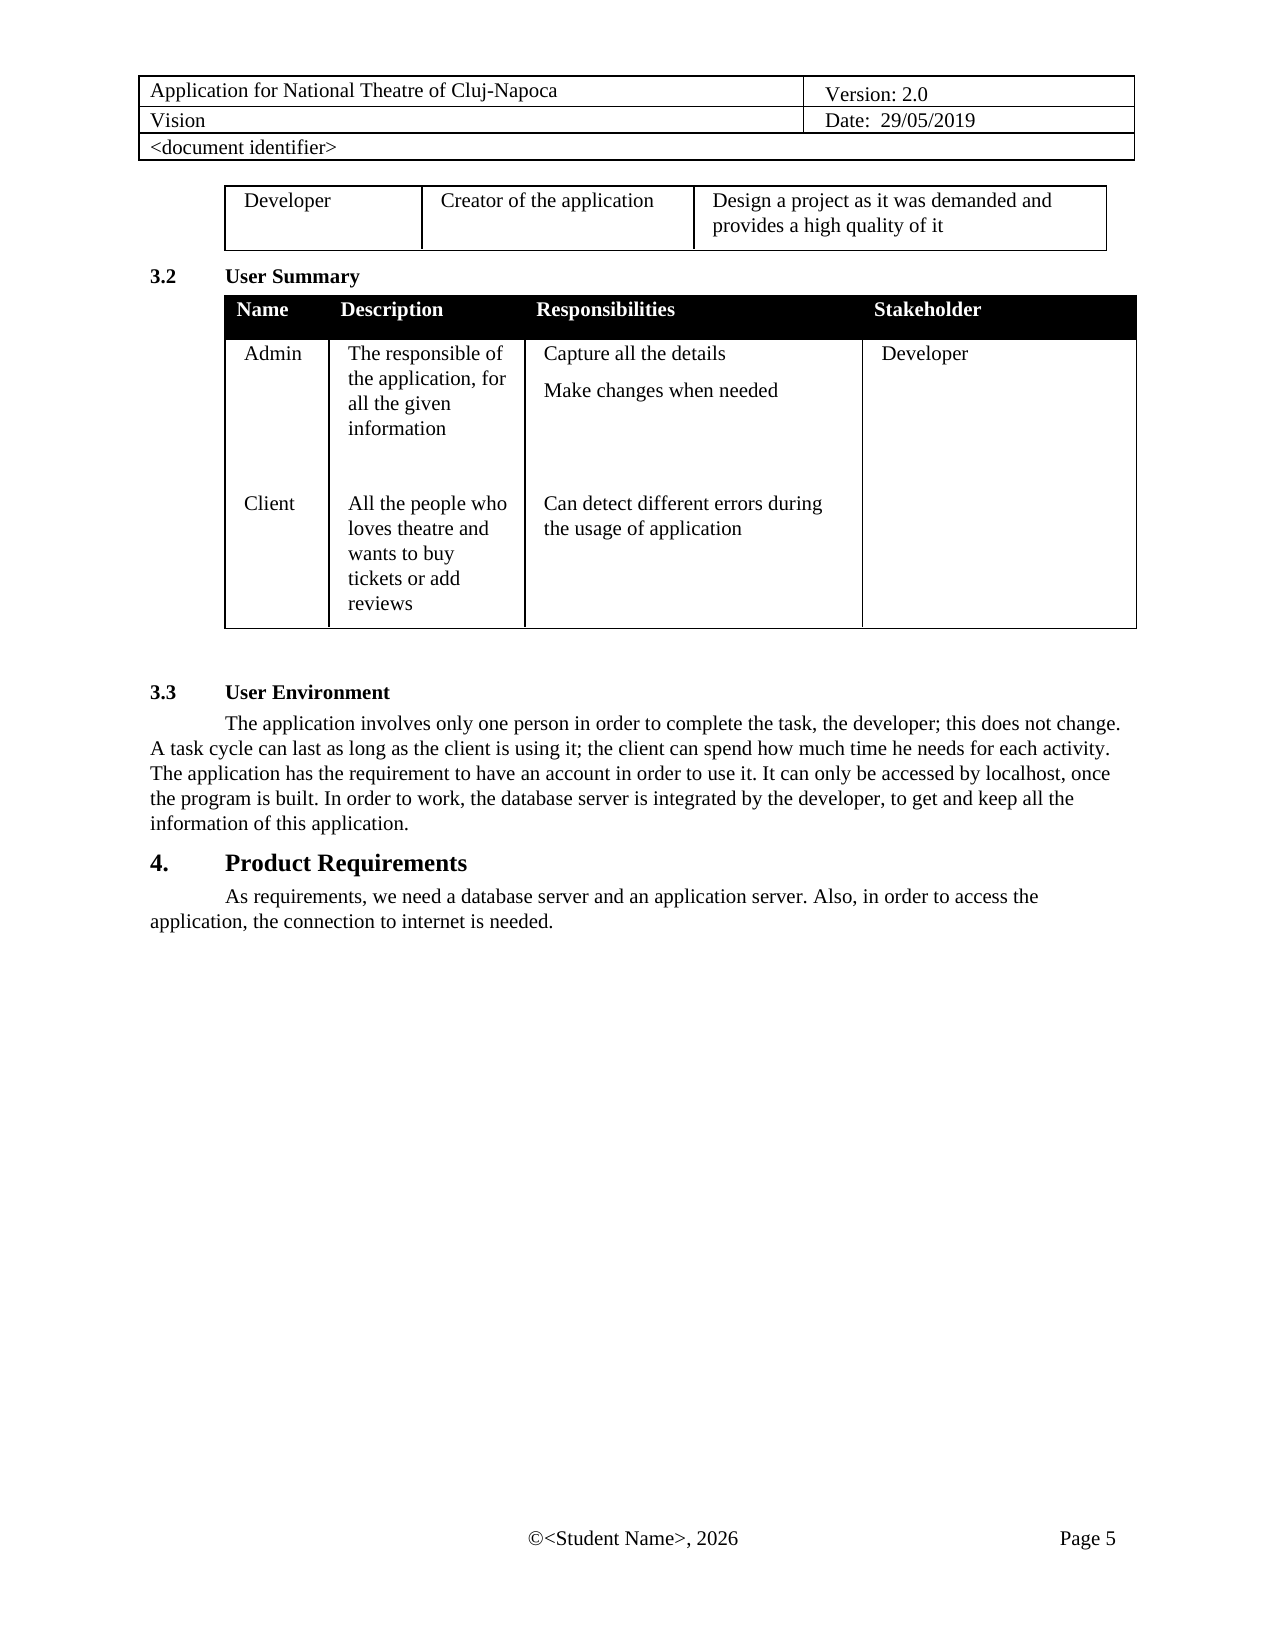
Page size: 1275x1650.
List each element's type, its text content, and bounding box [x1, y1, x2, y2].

table_cell Creator of the application [423, 187, 693, 249]
table_cell Developer [226, 187, 421, 249]
text As requirements, we need a database server and an application server. Also, in order to access the application, the connection to internet is needed. [150, 883, 1125, 933]
table_cell Admin Client [226, 340, 328, 627]
table_cell Developer [863, 340, 1136, 627]
table_header Description [330, 296, 524, 338]
table_header Stakeholder [863, 296, 1136, 338]
subtitle User Summary [150, 263, 1125, 288]
table_header Responsibilities [526, 296, 862, 338]
subtitle User Environment [150, 679, 1125, 704]
table_cell Design a project as it was demanded and provides a high quality of it [695, 187, 1106, 249]
subtitle Product Requirements [150, 848, 1125, 876]
text The application involves only one person in order to complete the task, the developer; this does not change. A task cycle can last as long as the client is using it; the client can spend how much time he needs for each activity. The application has the requirement to have an account in order to use it. It can only be accessed by localhost, once the program is built. In order to work, the database server is integrated by the developer, to get and keep all the information of this application. [150, 710, 1125, 835]
table_cell The responsible of the application, for all the given information All the people who loves theatre and wants to buy tickets or add reviews [330, 340, 524, 627]
table_header Name [226, 296, 328, 338]
table_cell Capture all the details Make changes when needed Can detect different errors during the usage of application [526, 340, 862, 627]
